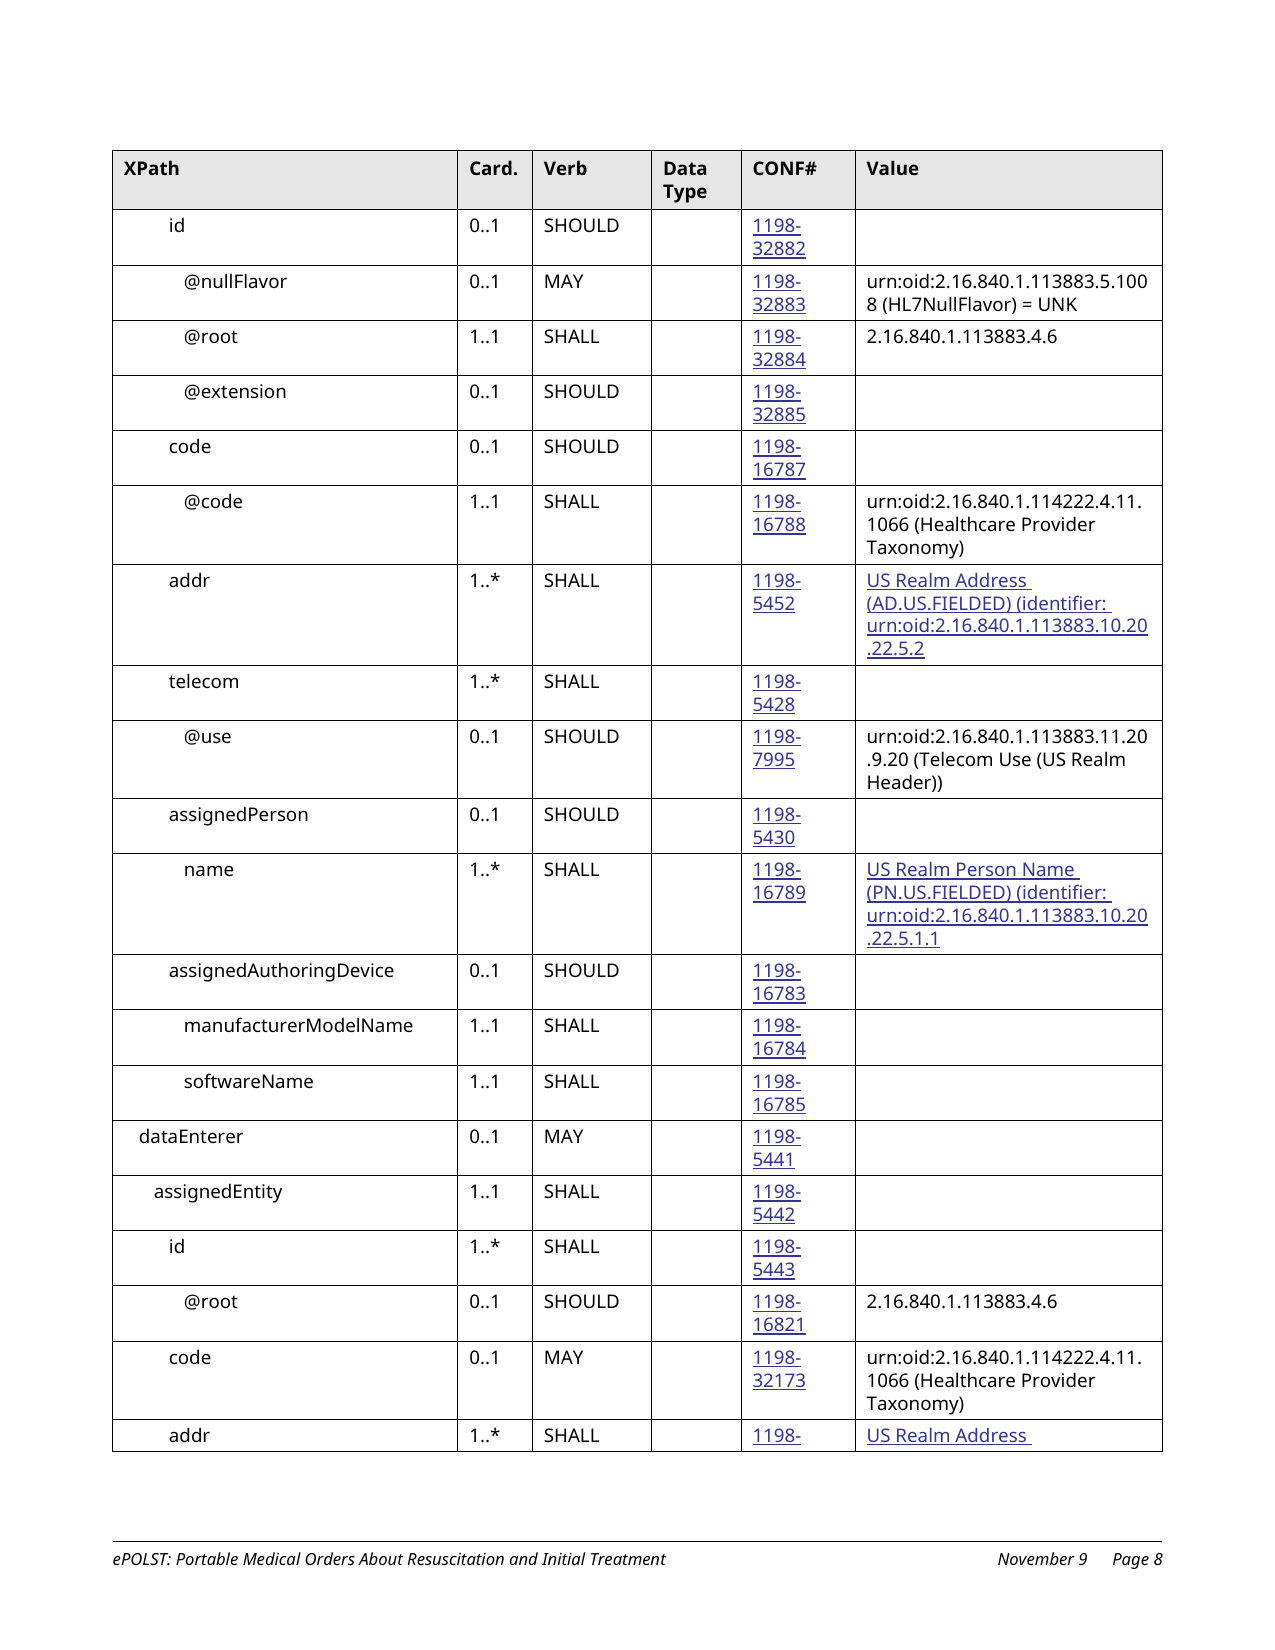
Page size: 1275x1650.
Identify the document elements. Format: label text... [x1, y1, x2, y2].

table_cell [652, 1121, 741, 1175]
table_cell 1198-5430 [742, 799, 855, 853]
table_cell SHALL [533, 486, 651, 563]
table_cell SHALL [533, 1176, 651, 1230]
table_cell 1198-16789 [742, 854, 855, 954]
table_cell 0..1 [458, 266, 532, 320]
table_cell 1198-16788 [742, 486, 855, 563]
table_cell [652, 854, 741, 954]
table_cell [856, 955, 1162, 1009]
table_cell [652, 376, 741, 430]
table_cell [856, 1010, 1162, 1064]
table_cell SHALL [533, 565, 651, 664]
table_cell 1198-32883 [742, 266, 855, 320]
table_cell 1198-5441 [742, 1121, 855, 1175]
table_cell SHOULD [533, 431, 651, 485]
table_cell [856, 1420, 1162, 1451]
table_cell urn:oid:2.16.840.1.113883.11.20.9.20 (Telecom Use (US Realm Header)) [856, 721, 1162, 798]
table_cell US Realm Address (AD.US.FIELDED) (identifier: urn:oid:2.16.840.1.113883.10.20.22.5.2 [856, 565, 1162, 664]
table_cell @root [113, 1286, 457, 1341]
table_cell 1..1 [458, 1176, 532, 1230]
table_cell 1198-5443 [742, 1231, 855, 1285]
table_cell [856, 666, 1162, 720]
table_cell telecom [113, 666, 457, 720]
table_cell dataEnterer [113, 1121, 457, 1175]
table_cell [856, 1176, 1162, 1230]
table_cell 2.16.840.1.113883.4.6 [856, 321, 1162, 375]
table_cell 1..* [458, 666, 532, 720]
table_cell [856, 431, 1162, 485]
table_cell id [113, 210, 457, 264]
table_cell 1198-5428 [742, 666, 855, 720]
table_cell addr [113, 565, 457, 664]
table_cell 0..1 [458, 1121, 532, 1175]
table_cell @use [113, 721, 457, 798]
table_cell [652, 210, 741, 264]
table_cell 1..1 [458, 1066, 532, 1120]
table_cell 0..1 [458, 210, 532, 264]
table_cell MAY [533, 1342, 651, 1419]
table_cell SHALL [533, 1066, 651, 1120]
table_cell [652, 666, 741, 720]
table_header Value [856, 151, 1162, 209]
table_cell 1198-7995 [742, 721, 855, 798]
table_cell [652, 955, 741, 1009]
table_cell [652, 431, 741, 485]
table_cell 1198-16821 [742, 1286, 855, 1341]
table_cell 1198-32885 [742, 376, 855, 430]
table_cell @extension [113, 376, 457, 430]
table_cell MAY [533, 266, 651, 320]
table_cell [652, 266, 741, 320]
table_cell 1198-5442 [742, 1176, 855, 1230]
table_cell 1198-16787 [742, 431, 855, 485]
table_cell manufacturerModelName [113, 1010, 457, 1064]
table_cell [652, 1010, 741, 1064]
table_cell [652, 1231, 741, 1285]
table_cell @root [113, 321, 457, 375]
table_cell MAY [533, 1121, 651, 1175]
table_cell @nullFlavor [113, 266, 457, 320]
table_cell SHALL [533, 321, 651, 375]
table_cell SHALL [533, 1420, 651, 1451]
table_cell 0..1 [458, 431, 532, 485]
table_cell US Realm Person Name (PN.US.FIELDED) (identifier: urn:oid:2.16.840.1.113883.10.20.22.5.1.1 [856, 854, 1162, 954]
table_cell 1198-5452 [742, 565, 855, 664]
table_cell assignedAuthoringDevice [113, 955, 457, 1009]
table_cell 0..1 [458, 721, 532, 798]
table_cell [856, 376, 1162, 430]
table_cell 0..1 [458, 1342, 532, 1419]
table_cell SHALL [533, 1231, 651, 1285]
table_cell [652, 321, 741, 375]
table_cell urn:oid:2.16.840.1.114222.4.11.1066 (Healthcare Provider Taxonomy) [856, 486, 1162, 563]
table_cell assignedPerson [113, 799, 457, 853]
table_cell 0..1 [458, 799, 532, 853]
table_cell [856, 210, 1162, 264]
table_header Verb [533, 151, 651, 209]
table_cell SHALL [533, 1010, 651, 1064]
table_cell [856, 1121, 1162, 1175]
table_cell 1198-32173 [742, 1342, 855, 1419]
table_cell urn:oid:2.16.840.1.114222.4.11.1066 (Healthcare Provider Taxonomy) [856, 1342, 1162, 1419]
table_cell SHOULD [533, 1286, 651, 1341]
table_cell 1..1 [458, 486, 532, 563]
table_cell 1198-32882 [742, 210, 855, 264]
table_cell id [113, 1231, 457, 1285]
table_cell SHOULD [533, 955, 651, 1009]
table_header Data Type [652, 151, 741, 209]
table_cell SHOULD [533, 799, 651, 853]
table_cell SHOULD [533, 376, 651, 430]
table_cell 1..* [458, 565, 532, 664]
table_cell 1..1 [458, 321, 532, 375]
table_cell 1198-16783 [742, 955, 855, 1009]
table_cell 1198-16784 [742, 1010, 855, 1064]
table_cell [652, 1420, 741, 1451]
table_cell code [113, 1342, 457, 1419]
table_cell 1198-16785 [742, 1066, 855, 1120]
table_cell 1..* [458, 1231, 532, 1285]
table_cell @code [113, 486, 457, 563]
table_cell 1198-5460 [742, 1420, 855, 1451]
table_cell 0..1 [458, 1286, 532, 1341]
table_cell 0..1 [458, 376, 532, 430]
table_header XPath [113, 151, 457, 209]
table_cell SHALL [533, 666, 651, 720]
table_cell [856, 1231, 1162, 1285]
table_cell SHOULD [533, 210, 651, 264]
table_cell [652, 1176, 741, 1230]
table_cell softwareName [113, 1066, 457, 1120]
table_cell urn:oid:2.16.840.1.113883.5.1008 (HL7NullFlavor) = UNK [856, 266, 1162, 320]
table_cell [652, 1286, 741, 1341]
table_cell [652, 1066, 741, 1120]
table_cell 2.16.840.1.113883.4.6 [856, 1286, 1162, 1341]
table_header CONF# [742, 151, 855, 209]
table_cell [856, 799, 1162, 853]
table_cell 1..* [458, 1420, 532, 1451]
table_cell name [113, 854, 457, 954]
table_cell assignedEntity [113, 1176, 457, 1230]
table_cell [652, 486, 741, 563]
table_cell 0..1 [458, 955, 532, 1009]
table_cell [652, 799, 741, 853]
table_cell [856, 1066, 1162, 1120]
table_cell SHOULD [533, 721, 651, 798]
table_cell [652, 721, 741, 798]
table_cell 1..1 [458, 1010, 532, 1064]
table_cell 1198-32884 [742, 321, 855, 375]
table_cell [652, 565, 741, 664]
table_cell code [113, 431, 457, 485]
table_cell [652, 1342, 741, 1419]
table_cell 1..* [458, 854, 532, 954]
table_cell addr [113, 1420, 457, 1451]
table_header Card. [458, 151, 532, 209]
table_cell SHALL [533, 854, 651, 954]
